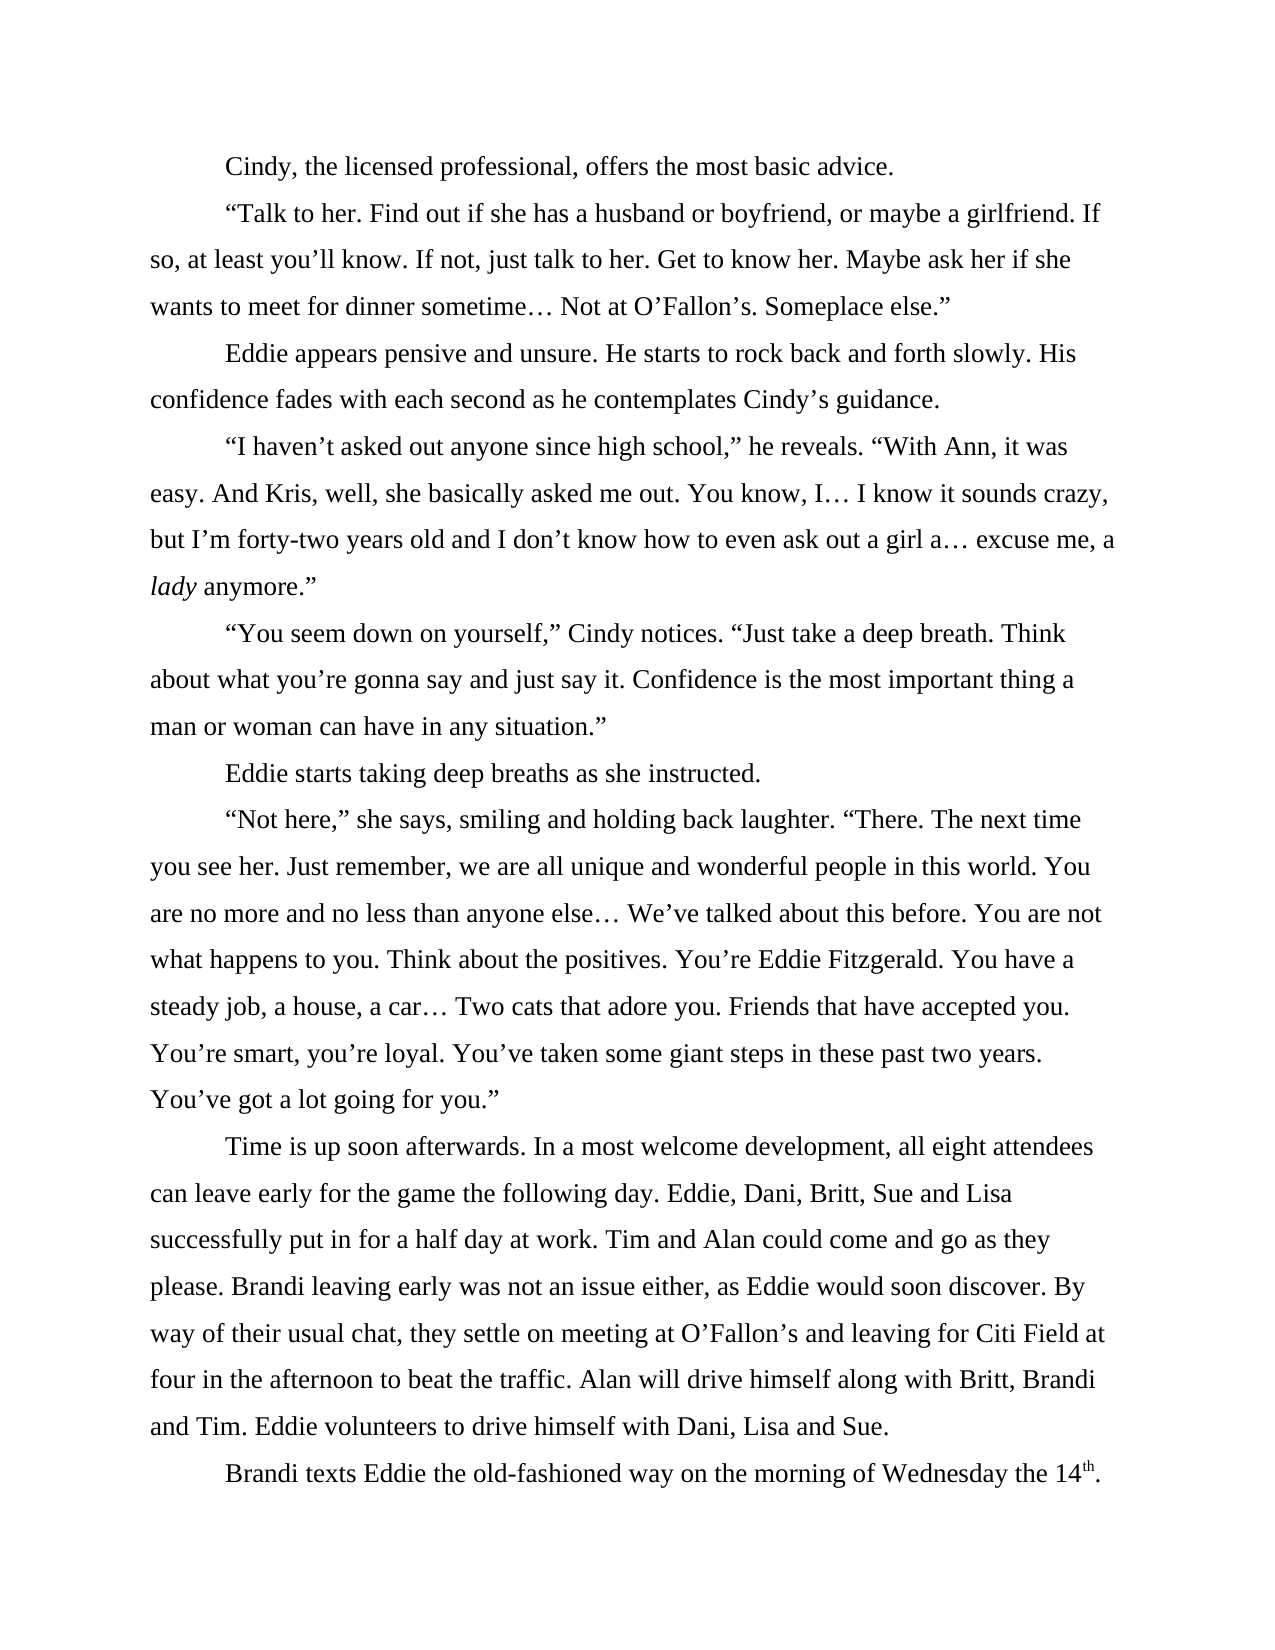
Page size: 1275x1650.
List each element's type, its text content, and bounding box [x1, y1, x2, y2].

text Eddie starts taking deep breaths as she instructed. [150, 757, 1125, 788]
text “Not here,” she says, smiling and holding back laughter. “There. The next time you see her. Just remember, we are all unique and wonderful people in this world. You are no more and no less than anyone else… We’ve talked about this before. You are not what happens to you. Think about the positives. You’re Eddie Fitzgerald. You have a steady job, a house, a car… Two cats that adore you. Friends that have accepted you. You’re smart, you’re loyal. You’ve taken some giant steps in these past two years. You’ve got a lot going for you.” [150, 803, 1125, 1114]
text “I haven’t asked out anyone since high school,” he reveals. “With Ann, it was easy. And Kris, well, she basically asked me out. You know, I… I know it sounds crazy, but I’m forty-two years old and I don’t know how to even ask out a girl a… excuse me, a lady anymore.” [150, 430, 1125, 601]
text Cindy, the licensed professional, offers the most basic advice. [150, 150, 1125, 181]
text “Talk to her. Find out if she has a husband or boyfriend, or maybe a girlfriend. If so, at least you’ll know. If not, just talk to her. Get to know her. Maybe ask her if she wants to meet for dinner sometime… Not at O’Fallon’s. Someplace else.” [150, 197, 1125, 321]
text “You seem down on yourself,” Cindy notices. “Just take a deep breath. Think about what you’re gonna say and just say it. Confidence is the most important thing a man or woman can have in any situation.” [150, 617, 1125, 741]
text Eddie appears pensive and unsure. He starts to rock back and forth slowly. His confidence fades with each second as he contemplates Cindy’s guidance. [150, 337, 1125, 414]
text Brandi texts Eddie the old-fashioned way on the morning of Wednesday the 14th. [150, 1457, 1125, 1488]
text Time is up soon afterwards. In a most welcome development, all eight attendees can leave early for the game the following day. Eddie, Dani, Britt, Sue and Lisa successfully put in for a half day at work. Tim and Alan could come and go as they please. Brandi leaving early was not an issue either, as Eddie would soon discover. By way of their usual chat, they settle on meeting at O’Fallon’s and leaving for Citi Field at four in the afternoon to beat the traffic. Alan will drive himself along with Britt, Brandi and Tim. Eddie volunteers to drive himself with Dani, Lisa and Sue. [150, 1130, 1125, 1441]
